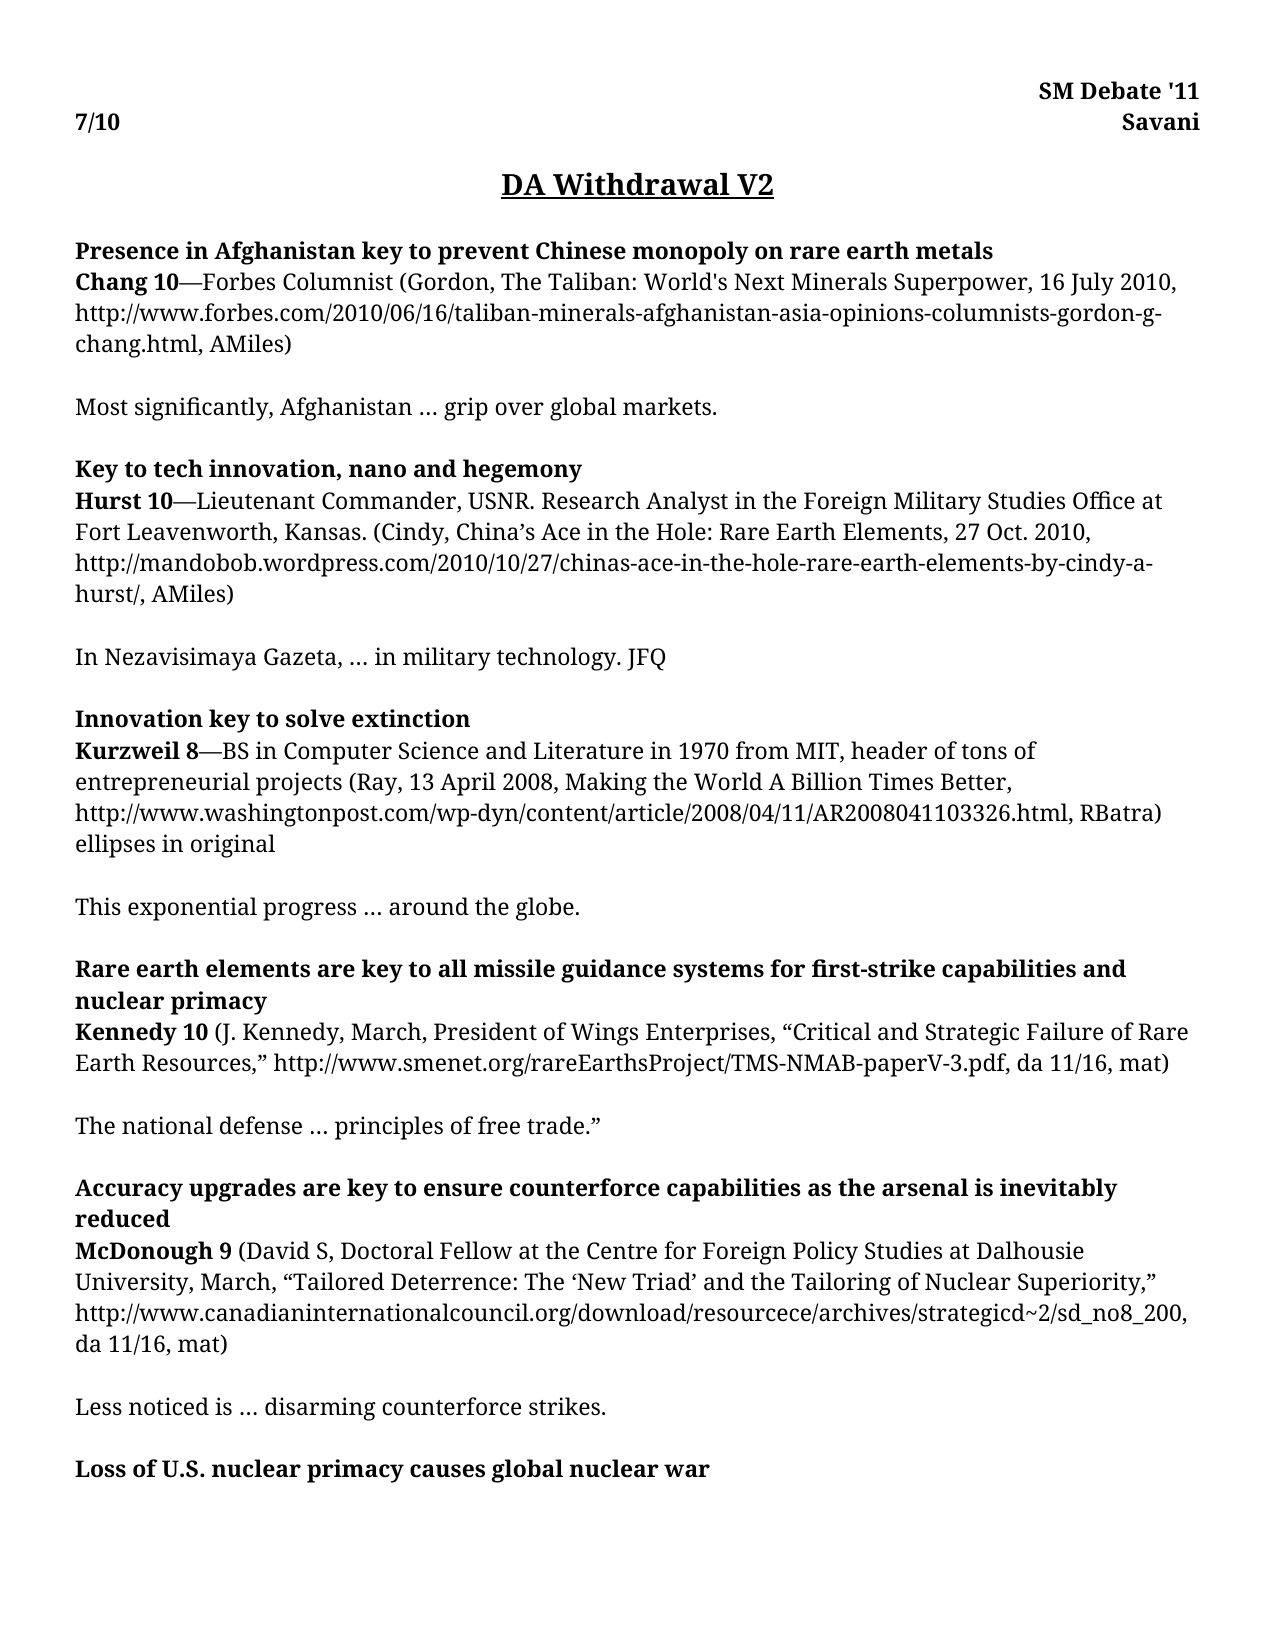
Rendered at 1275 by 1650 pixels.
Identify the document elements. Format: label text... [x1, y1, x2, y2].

text McDonough 9 (David S, Doctoral Fellow at the Centre for Foreign Policy Studies at Dalhousie University, March, “Tailored Deterrence: The ‘New Triad’ and the Tailoring of Nuclear Superiority,” http://www.canadianinternationalcouncil.org/download/resourcece/archives/strategicd~2/sd_no8_200, da 11/16, mat) [75, 1235, 1200, 1360]
text Rare earth elements are key to all missile guidance systems for first-strike capabilities and nuclear primacy [75, 953, 1200, 1016]
text Presence in Afghanistan key to prevent Chinese monopoly on rare earth metals [75, 235, 1200, 266]
text Kurzweil 8—BS in Computer Science and Literature in 1970 from MIT, header of tons of entrepreneurial projects (Ray, 13 April 2008, Making the World A Billion Times Better, http://www.washingtonpost.com/wp-dyn/content/article/2008/04/11/AR2008041103326.html, RBatra) ellipses in original [75, 735, 1200, 860]
text Most significantly, Afghanistan … grip over global markets. [75, 391, 1200, 422]
text Key to tech innovation, nano and hegemony [75, 453, 1200, 485]
text Hurst 10—Lieutenant Commander, USNR. Research Analyst in the Foreign Military Studies Office at Fort Leavenworth, Kansas. (Cindy, China’s Ace in the Hole: Rare Earth Elements, 27 Oct. 2010, http://mandobob.wordpress.com/2010/10/27/chinas-ace-in-the-hole-rare-earth-elements-by-cindy-a-hurst/, AMiles) [75, 485, 1200, 610]
text Kennedy 10 (J. Kennedy, March, President of Wings Enterprises, “Critical and Strategic Failure of Rare Earth Resources,” http://www.smenet.org/rareEarthsProject/TMS-NMAB-paperV-3.pdf, da 11/16, mat) [75, 1016, 1200, 1078]
text Loss of U.S. nuclear primacy causes global nuclear war [75, 1453, 1200, 1485]
text In Nezavisimaya Gazeta, … in military technology. JFQ [75, 641, 1200, 672]
text Accuracy upgrades are key to ensure counterforce capabilities as the arsenal is inevitably reduced [75, 1172, 1200, 1235]
text Less noticed is … disarming counterforce strikes. [75, 1391, 1200, 1422]
subtitle DA Withdrawal V2 [75, 164, 1200, 203]
text Chang 10—Forbes Columnist (Gordon, The Taliban: World's Next Minerals Superpower, 16 July 2010, http://www.forbes.com/2010/06/16/taliban-minerals-afghanistan-asia-opinions-columnists-gordon-g-chang.html, AMiles) [75, 266, 1200, 360]
text The national defense … principles of free trade.” [75, 1110, 1200, 1141]
text Innovation key to solve extinction [75, 703, 1200, 735]
text This exponential progress … around the globe. [75, 891, 1200, 922]
